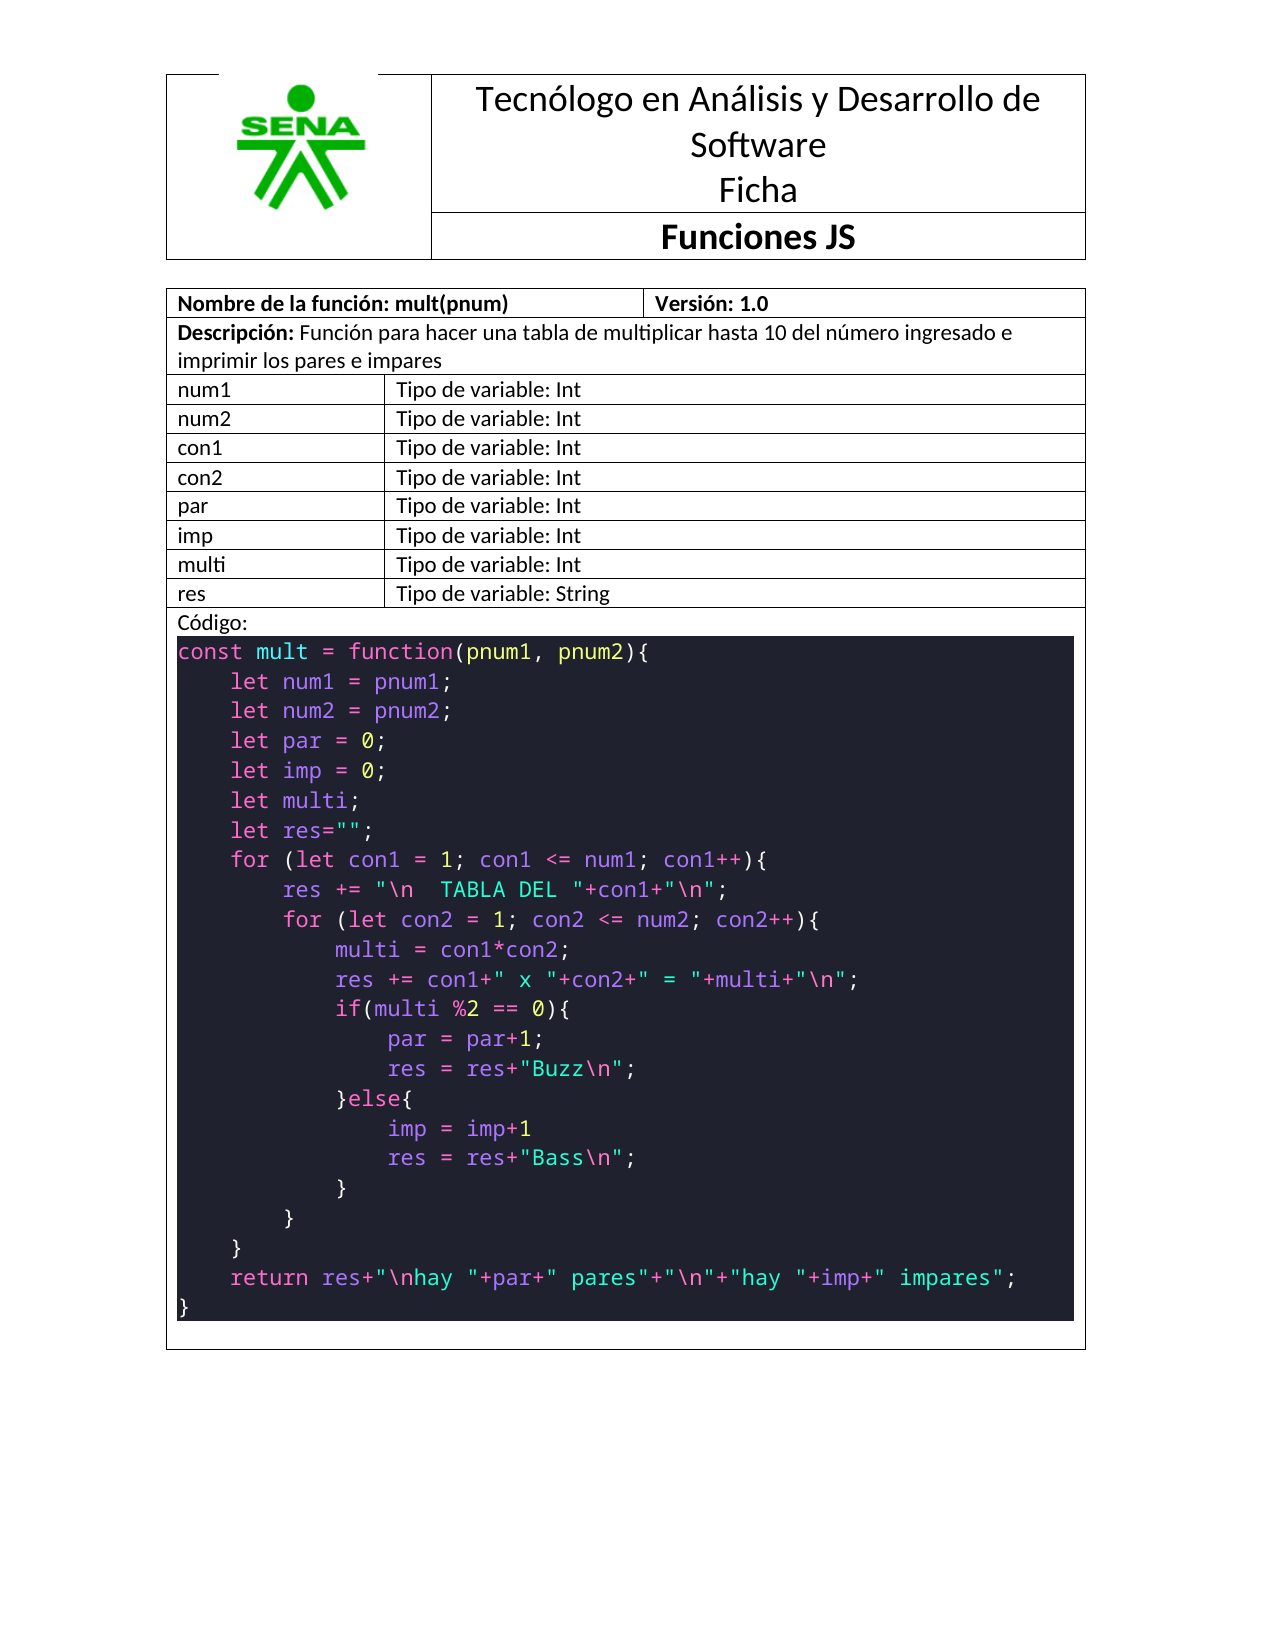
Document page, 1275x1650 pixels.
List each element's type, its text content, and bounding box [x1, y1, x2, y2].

table_cell Tipo de variable: Int [385, 434, 1085, 462]
table_cell num1 [167, 375, 384, 403]
table_cell Código: const mult = function(pnum1, pnum2){ let num1 = pnum1; let num2 = pnum2; let par = 0; let imp = 0; let multi; let res=""; for (let con1 = 1; con1 <= num1; con1++){ res += "\n TABLA DEL "+con1+"\n"; for (let con2 = 1; con2 <= num2; con2++){ multi = con1*con2; res += con1+" x "+con2+" = "+multi+"\n"; if(multi %2 == 0){ par = par+1; res = res+"Buzz\n"; }else{ imp = imp+1 res = res+"Bass\n"; } } } return res+"\nhay "+par+" pares"+"\n"+"hay "+imp+" impares"; } [167, 608, 1085, 1349]
table_header Nombre de la función: mult(pnum) [167, 289, 643, 317]
table_cell Tipo de variable: Int [385, 521, 1085, 549]
table_cell num2 [167, 405, 384, 432]
table_cell Tipo de variable: Int [385, 375, 1085, 403]
table_cell par [167, 492, 384, 520]
table_cell con2 [167, 463, 384, 491]
table_cell Descripción: Función para hacer una tabla de multiplicar hasta 10 del número ingresado e imprimir los pares e impares [167, 318, 1085, 374]
table_cell Tipo de variable: Int [385, 550, 1085, 578]
table_cell Tipo de variable: Int [385, 463, 1085, 491]
table_cell multi [167, 550, 384, 578]
table_cell Tipo de variable: Int [385, 492, 1085, 520]
table_cell con1 [167, 434, 384, 462]
table_cell imp [167, 521, 384, 549]
table_cell Tipo de variable: String [385, 579, 1085, 607]
picture [218, 74, 379, 226]
table_cell Tipo de variable: Int [385, 405, 1085, 432]
table_cell res [167, 579, 384, 607]
table_header Versión: 1.0 [644, 289, 1085, 317]
